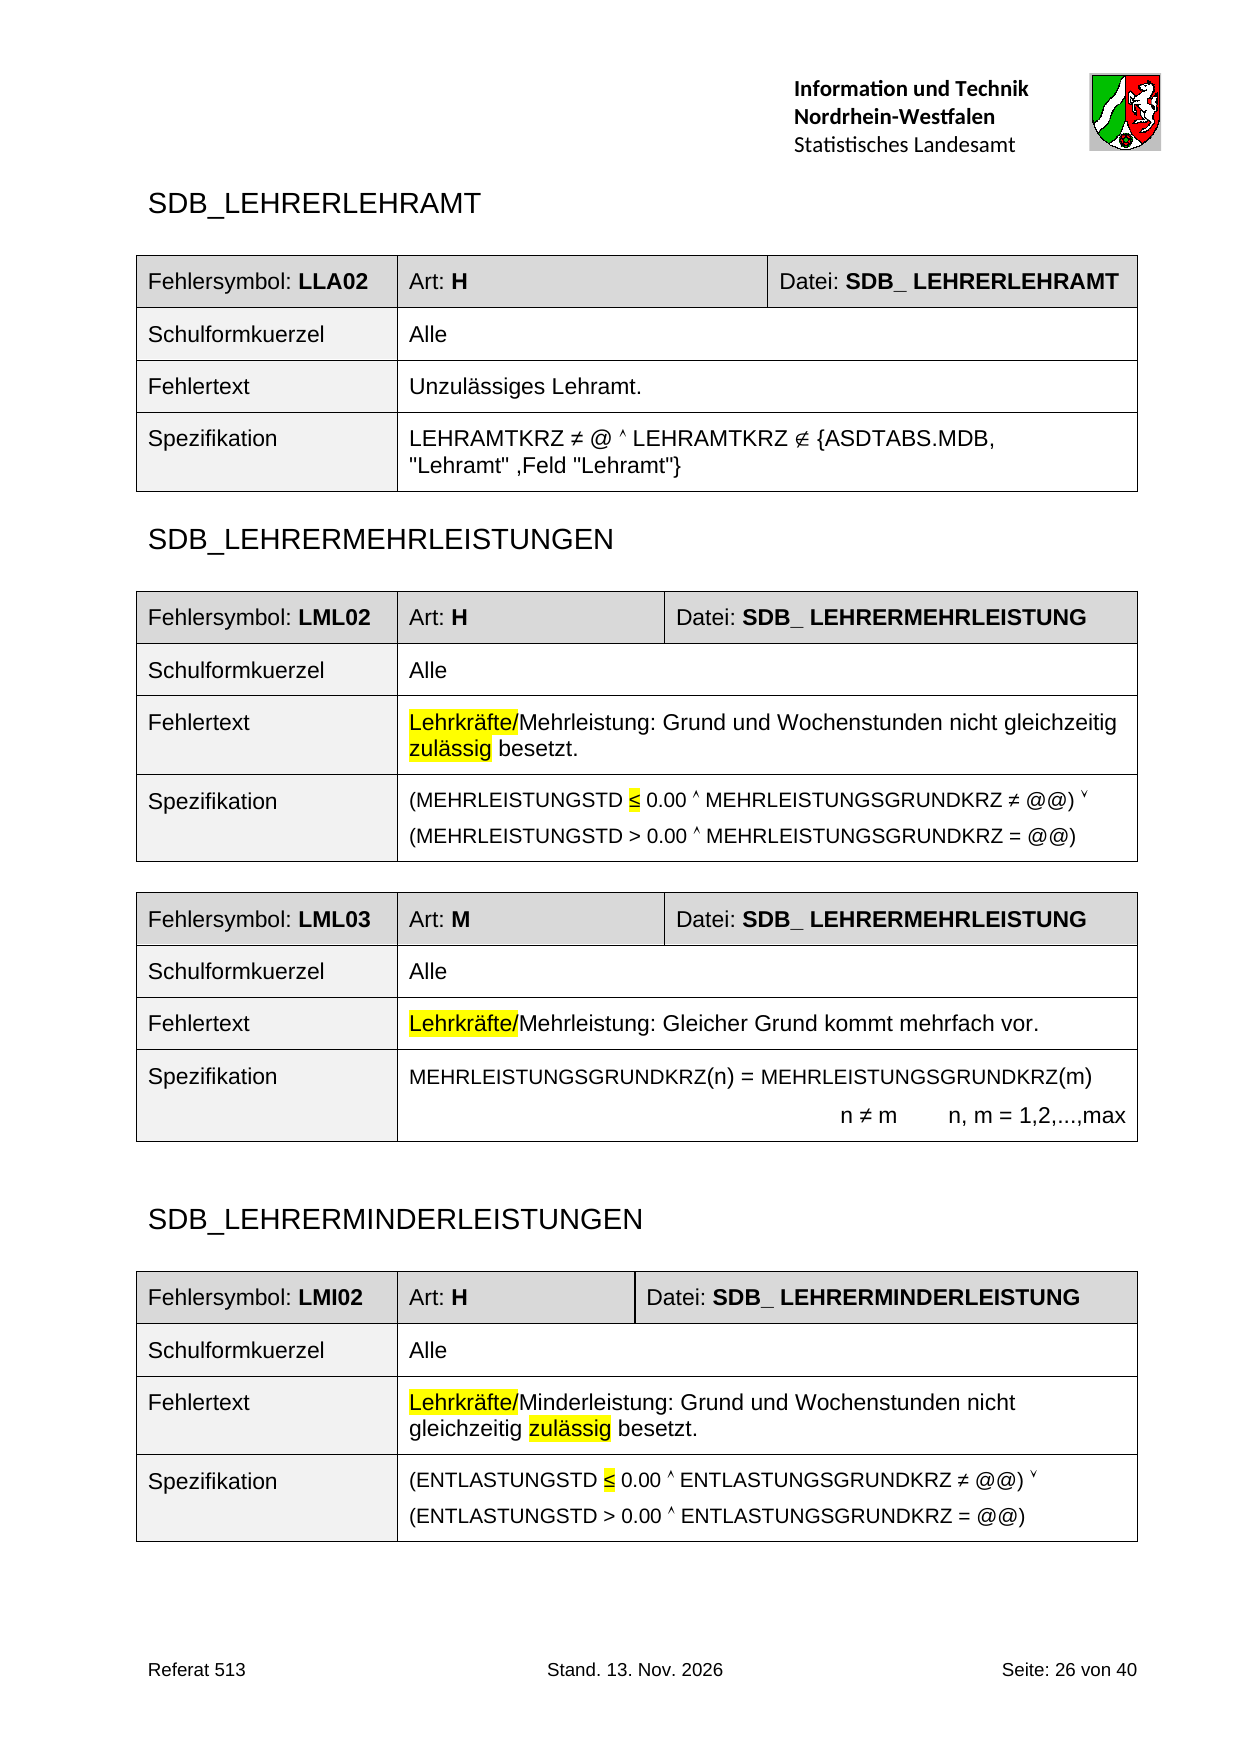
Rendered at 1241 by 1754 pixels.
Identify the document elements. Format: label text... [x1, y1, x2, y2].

table_cell (ENTLASTUNGSTD ≤ 0.00 ENTLASTUNGSGRUNDKRZ ≠ @@) (ENTLASTUNGSTD > 0.00 ENTLASTUNGSGRUNDKRZ = @@) [398, 1455, 1137, 1541]
table_header Datei: SDB_ LEHRERLEHRAMT [768, 256, 1137, 307]
table_cell Alle [398, 308, 1137, 359]
table_header Datei: SDB_ LEHRERMINDERLEISTUNG [636, 1272, 1137, 1323]
subtitle SDB_LEHRERMINDERLEISTUNGEN [148, 1202, 1134, 1236]
table_cell Alle [398, 1324, 1137, 1376]
table_cell (MEHRLEISTUNGSTD ≤ 0.00 MEHRLEISTUNGSGRUNDKRZ ≠ @@) (MEHRLEISTUNGSTD > 0.00 MEHRLEISTUNGSGRUNDKRZ = @@) [398, 775, 1137, 861]
subtitle SDB_LEHRERLEHRAMT [148, 186, 1134, 219]
table_cell Fehlertext [137, 361, 397, 412]
table_cell Schulformkuerzel [137, 308, 397, 359]
table_cell Fehlertext [137, 696, 397, 774]
table_cell Alle [398, 946, 1137, 997]
table_cell Spezifikation [137, 1050, 397, 1141]
table_cell Spezifikation [137, 1455, 397, 1541]
table_header Art: M [398, 893, 664, 944]
table_cell Lehrkräfte/Mehrleistung: Grund und Wochenstunden nicht gleichzeitig zulässig besetzt. [398, 696, 1137, 774]
table_cell Spezifikation [137, 413, 397, 491]
table_cell Lehrkräfte/Mehrleistung: Gleicher Grund kommt mehrfach vor. [398, 998, 1137, 1049]
subtitle SDB_LEHRERMEHRLEISTUNGEN [148, 522, 1134, 555]
table_header Datei: SDB_ LEHRERMEHRLEISTUNG [665, 893, 1137, 944]
table_header Art: H [398, 592, 664, 643]
table_cell Alle [398, 644, 1137, 695]
table_header Datei: SDB_ LEHRERMEHRLEISTUNG [665, 592, 1137, 643]
table_header Fehlersymbol: LMI02 [137, 1272, 397, 1323]
table_header Art: H [398, 256, 767, 307]
picture [1089, 73, 1162, 151]
table_header Fehlersymbol: LML02 [137, 592, 397, 643]
table_cell Schulformkuerzel [137, 644, 397, 695]
table_cell Unzulässiges Lehramt. [398, 361, 1137, 412]
table_cell Fehlertext [137, 998, 397, 1049]
table_cell Spezifikation [137, 775, 397, 861]
table_header Fehlersymbol: LML03 [137, 893, 397, 944]
table_cell LEHRAMTKRZ ≠ @ LEHRAMTKRZ {ASDTABS.MDB, "Lehramt" ,Feld "Lehramt"} [398, 413, 1137, 491]
table_cell Schulformkuerzel [137, 1324, 397, 1376]
table_header Fehlersymbol: LLA02 [137, 256, 397, 307]
table_cell MEHRLEISTUNGSGRUNDKRZ(n) = MEHRLEISTUNGSGRUNDKRZ(m) n ≠ m n, m = 1,2,...,max [398, 1050, 1137, 1141]
table_cell Fehlertext [137, 1377, 397, 1454]
table_cell Lehrkräfte/Minderleistung: Grund und Wochenstunden nicht gleichzeitig zulässig besetzt. [398, 1377, 1137, 1454]
table_header Art: H [398, 1272, 634, 1323]
table_cell Schulformkuerzel [137, 946, 397, 997]
